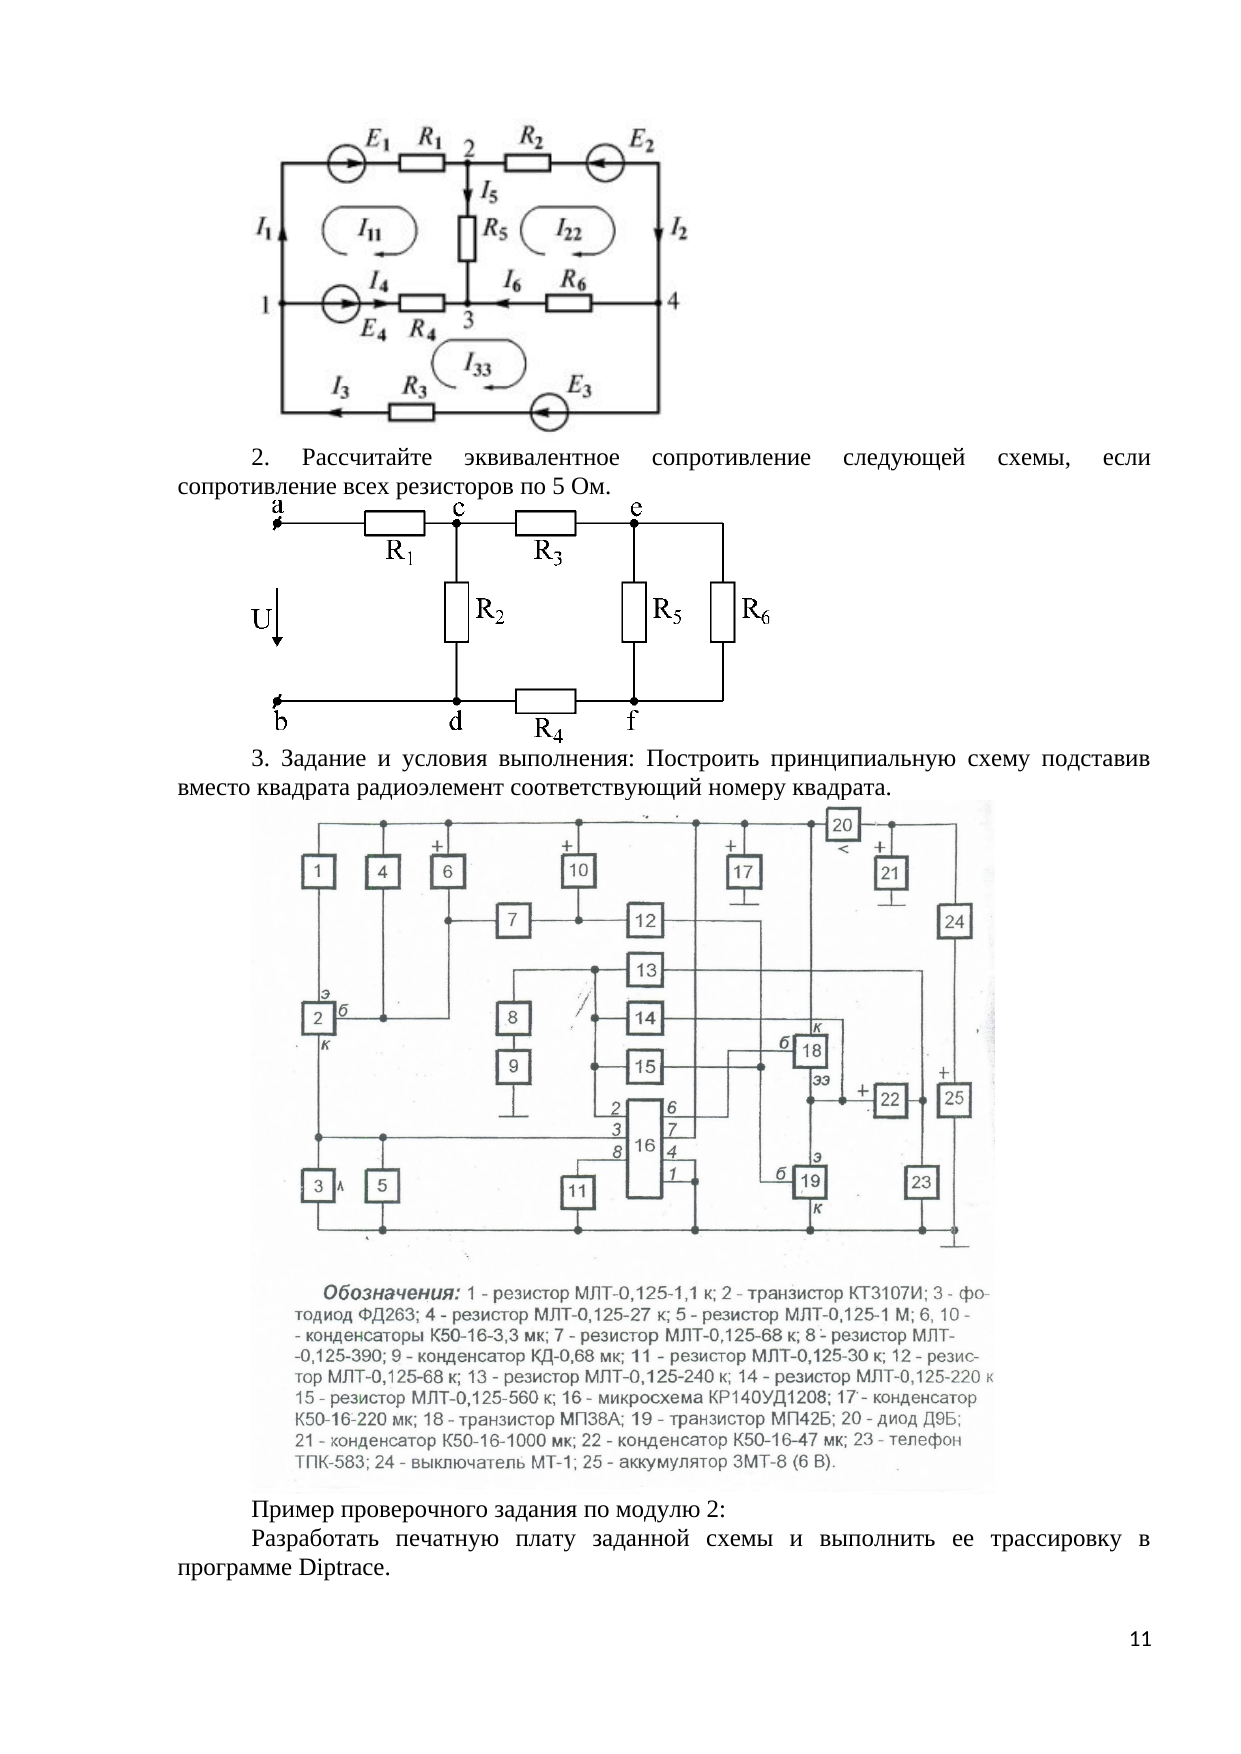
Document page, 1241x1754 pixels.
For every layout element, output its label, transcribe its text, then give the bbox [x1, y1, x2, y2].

picture [251, 118, 702, 443]
text 2. Рассчитайте эквивалентное сопротивление следующей схемы, если сопротивление всех резисторов по 5 Ом. [177, 442, 1152, 500]
text Разработать печатную плату заданной схемы и выполнить ее трассировку в программе Diptrace. [177, 1523, 1152, 1580]
text Пример проверочного задания по модулю 2: [177, 1494, 1152, 1523]
text 3. Задание и условия выполнения: Построить принципиальную схему подставив вместо квадрата радиоэлемент соответствующий номеру квадрата. [177, 743, 1152, 800]
picture [251, 800, 995, 1494]
picture [251, 500, 770, 743]
